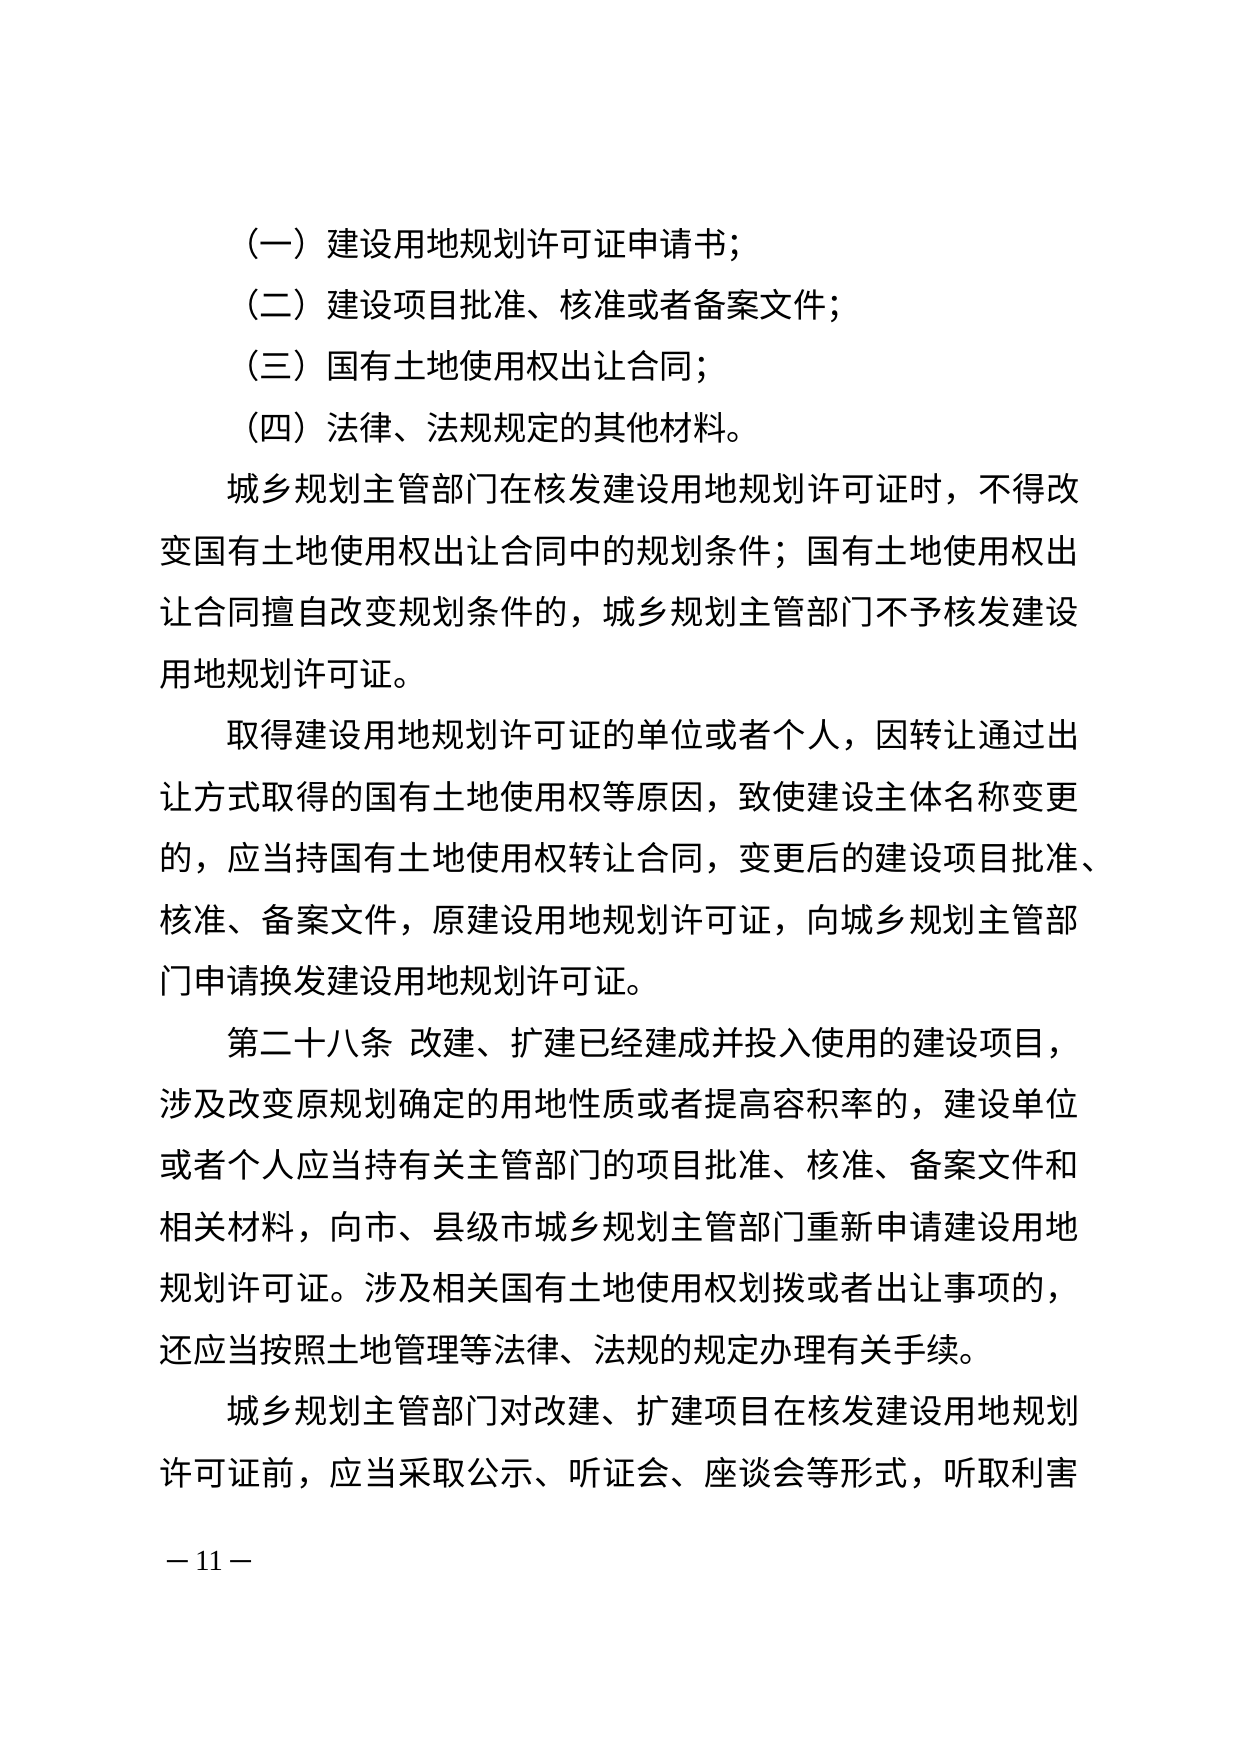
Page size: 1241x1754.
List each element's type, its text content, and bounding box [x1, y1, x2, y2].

text （二）建设项目批准、核准或者备案文件； [159, 268, 1081, 330]
text （一）建设用地规划许可证申请书； [159, 207, 1081, 268]
text 取得建设用地规划许可证的单位或者个人，因转让通过出让方式取得的国有土地使用权等原因，致使建设主体名称变更的，应当持国有土地使用权转让合同，变更后的建设项目批准、核准、备案文件，原建设用地规划许可证，向城乡规划主管部门申请换发建设用地规划许可证。 [159, 698, 1081, 1006]
text 第二十八条 改建、扩建已经建成并投入使用的建设项目，涉及改变原规划确定的用地性质或者提高容积率的，建设单位或者个人应当持有关主管部门的项目批准、核准、备案文件和相关材料，向市、县级市城乡规划主管部门重新申请建设用地规划许可证。涉及相关国有土地使用权划拨或者出让事项的，还应当按照土地管理等法律、法规的规定办理有关手续。 [159, 1006, 1081, 1374]
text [159, 1374, 1081, 1497]
text （三）国有土地使用权出让合同； [159, 330, 1081, 391]
text （四）法律、法规规定的其他材料。 [159, 391, 1081, 453]
text 城乡规划主管部门在核发建设用地规划许可证时，不得改变国有土地使用权出让合同中的规划条件；国有土地使用权出让合同擅自改变规划条件的，城乡规划主管部门不予核发建设用地规划许可证。 [159, 453, 1081, 698]
